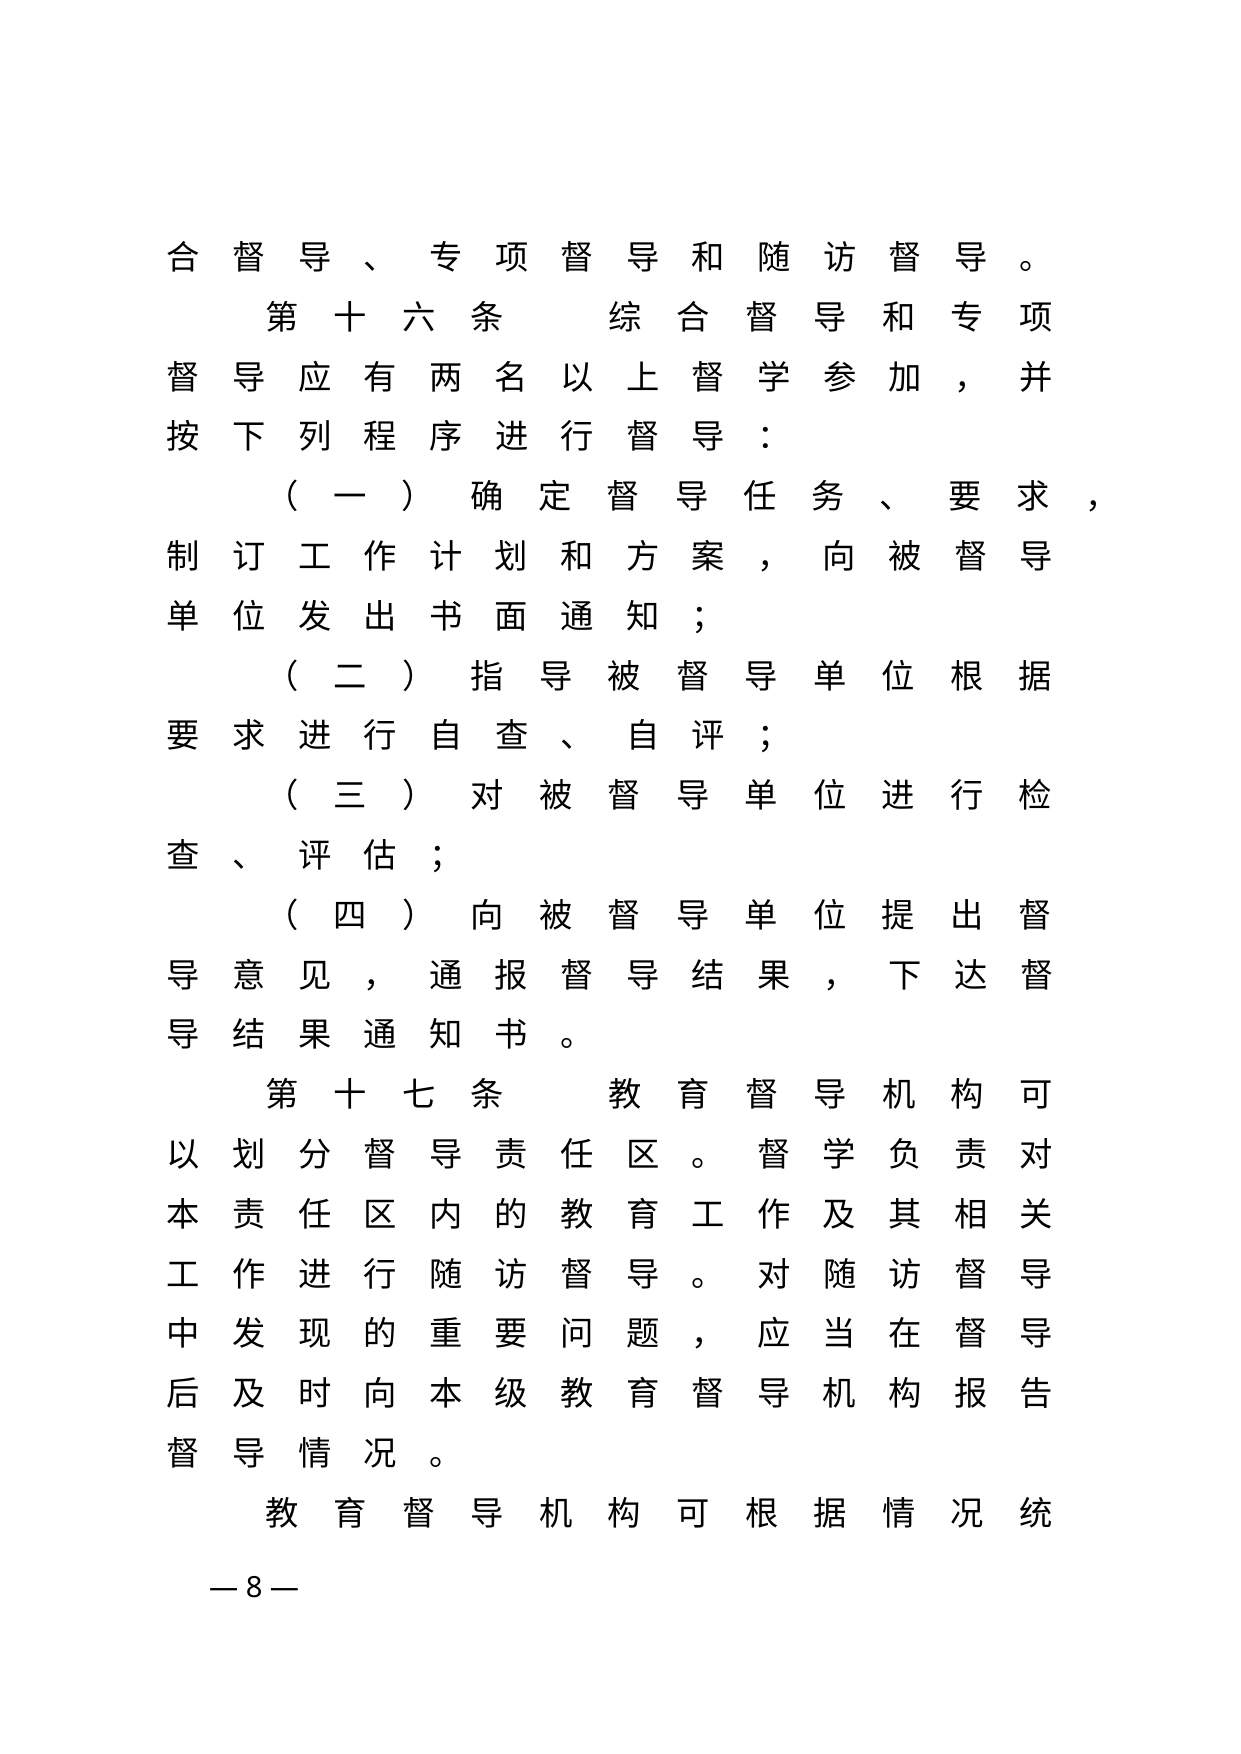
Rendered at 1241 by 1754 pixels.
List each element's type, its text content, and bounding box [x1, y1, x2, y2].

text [167, 1481, 1085, 1541]
text 第十六条 综合督导和专项督导应有两名以上督学参加，并按下列程序进行督导： [167, 285, 1085, 464]
text （三）对被督导单位进行检查、评估； [167, 763, 1085, 883]
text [167, 225, 1085, 285]
text 第十七条 教育督导机构可以划分督导责任区。督学负责对本责任区内的教育工作及其相关工作进行随访督导。对随访督导中发现的重要问题，应当在督导后及时向本级教育督导机构报告督导情况。 [167, 1062, 1085, 1481]
text （一）确定督导任务、要求，制订工作计划和方案，向被督导单位发出书面通知； [167, 464, 1085, 644]
text （四）向被督导单位提出督导意见，通报督导结果，下达督导结果通知书。 [167, 883, 1085, 1062]
text （二）指导被督导单位根据要求进行自查、自评； [167, 644, 1085, 763]
